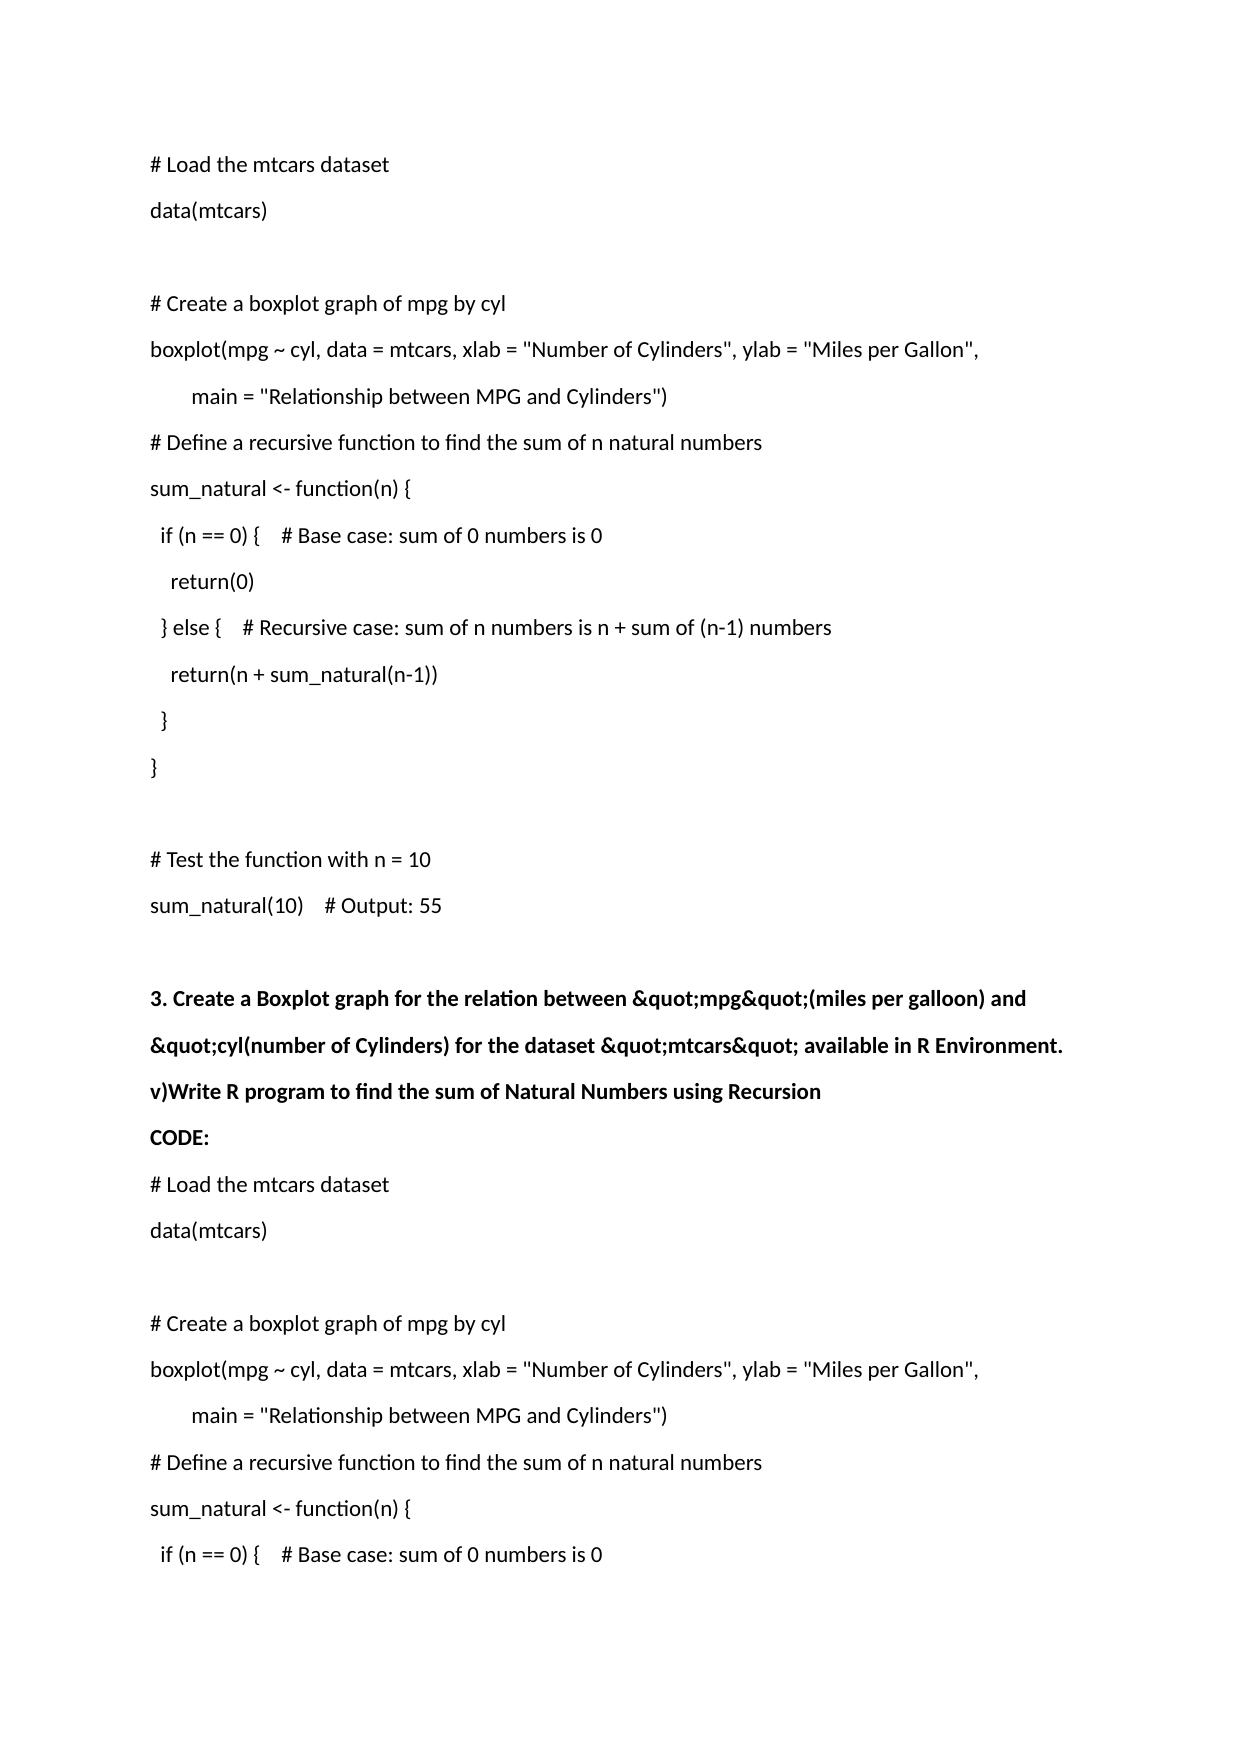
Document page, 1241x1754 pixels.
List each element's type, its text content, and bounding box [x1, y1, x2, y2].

text data(mtcars) [150, 196, 1090, 224]
text main = "Relationship between MPG and Cylinders") [150, 1402, 1090, 1429]
text # Define a recursive function to find the sum of n natural numbers [150, 428, 1090, 456]
text # Create a boxplot graph of mpg by cyl [150, 1309, 1090, 1337]
text &quot;cyl(number of Cylinders) for the dataset &quot;mtcars&quot; available in R Environment. [150, 1031, 1090, 1059]
text } else { # Recursive case: sum of n numbers is n + sum of (n-1) numbers [150, 613, 1090, 642]
text # Create a boxplot graph of mpg by cyl [150, 289, 1090, 317]
text sum_natural(10) # Output: 55 [150, 892, 1090, 920]
text # Load the mtcars dataset [150, 1170, 1090, 1198]
text main = "Relationship between MPG and Cylinders") [150, 382, 1090, 410]
text boxplot(mpg ~ cyl, data = mtcars, xlab = "Number of Cylinders", ylab = "Miles per Gallon", [150, 335, 1090, 363]
text } [150, 706, 1090, 734]
text data(mtcars) [150, 1216, 1090, 1244]
text # Test the function with n = 10 [150, 845, 1090, 873]
text if (n == 0) { # Base case: sum of 0 numbers is 0 [150, 1541, 1090, 1569]
text } [150, 753, 1090, 781]
text sum_natural <- function(n) { [150, 1494, 1090, 1522]
text # Define a recursive function to find the sum of n natural numbers [150, 1448, 1090, 1476]
text return(n + sum_natural(n-1)) [150, 660, 1090, 688]
text # Load the mtcars dataset [150, 150, 1090, 178]
text 3. Create a Boxplot graph for the relation between &quot;mpg&quot;(miles per galloon) and [150, 984, 1090, 1012]
text boxplot(mpg ~ cyl, data = mtcars, xlab = "Number of Cylinders", ylab = "Miles per Gallon", [150, 1355, 1090, 1383]
text CODE: [150, 1123, 1090, 1151]
text if (n == 0) { # Base case: sum of 0 numbers is 0 [150, 521, 1090, 549]
text sum_natural <- function(n) { [150, 474, 1090, 502]
text v)Write R program to find the sum of Natural Numbers using Recursion [150, 1077, 1090, 1105]
text return(0) [150, 567, 1090, 595]
